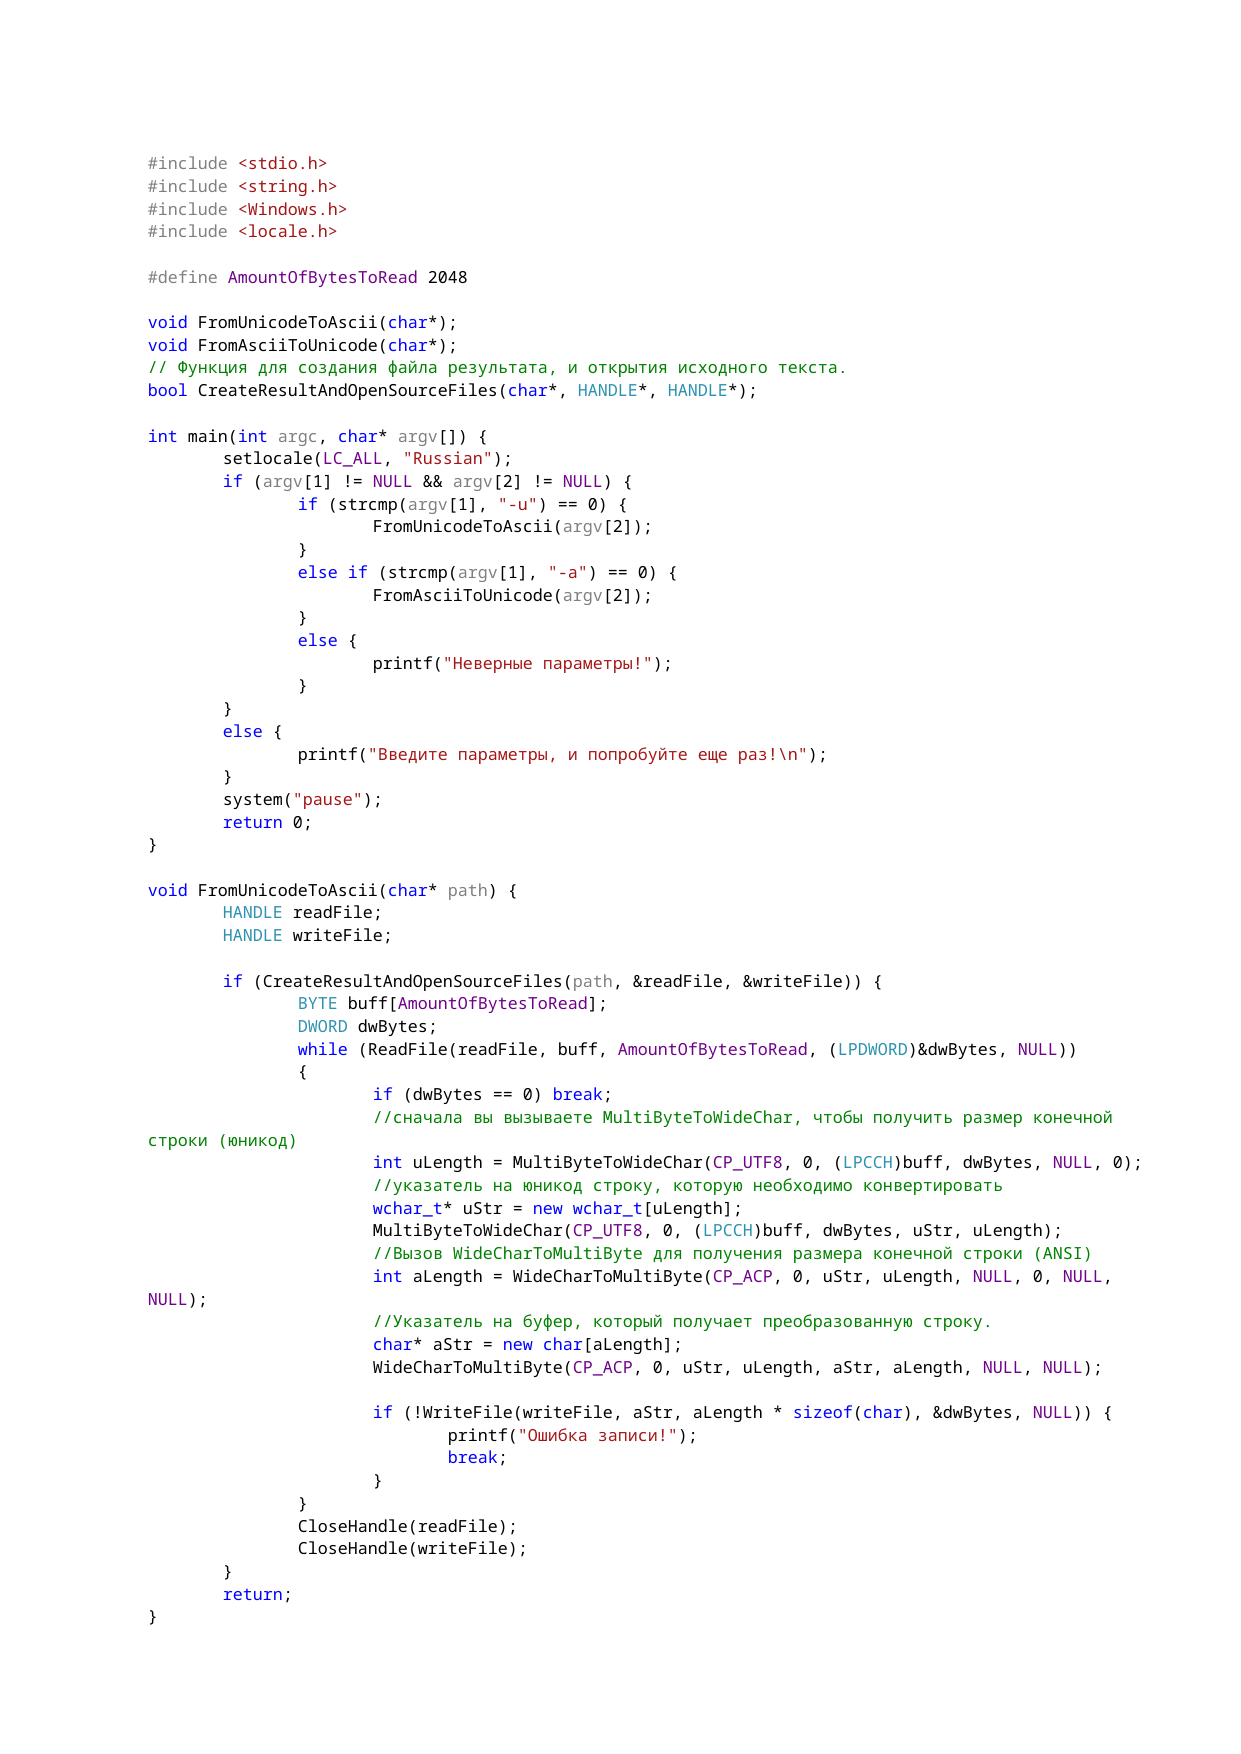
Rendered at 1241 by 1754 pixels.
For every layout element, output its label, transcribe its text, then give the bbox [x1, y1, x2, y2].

text if (dwBytes == 0) break; [148, 1083, 1181, 1105]
text DWORD dwBytes; [148, 1014, 1181, 1037]
text printf("Ошибка записи!"); [148, 1423, 1181, 1446]
text #include <locale.h> [148, 220, 1181, 242]
text //Указатель на буфер, который получает преобразованную строку. [148, 1310, 1181, 1332]
text } [148, 697, 1181, 719]
text #include <Windows.h> [148, 197, 1181, 220]
text if (CreateResultAndOpenSourceFiles(path, &readFile, &writeFile)) { [148, 969, 1181, 992]
text wchar_t* uStr = new wchar_t[uLength]; [148, 1196, 1181, 1219]
text system("pause"); [148, 787, 1181, 810]
text MultiByteToWideChar(CP_UTF8, 0, (LPCCH)buff, dwBytes, uStr, uLength); [148, 1219, 1181, 1242]
text break; [148, 1446, 1181, 1469]
text char* aStr = new char[aLength]; [148, 1332, 1181, 1355]
text setlocale(LC_ALL, "Russian"); [148, 447, 1181, 469]
text if (strcmp(argv[1], "-u") == 0) { [148, 492, 1181, 515]
text // Функция для создания файла результата, и открытия исходного текста. [148, 356, 1181, 379]
text CloseHandle(readFile); [148, 1514, 1181, 1537]
text #include <stdio.h> [148, 152, 1181, 174]
text //сначала вы вызываете MultiByteToWideChar, чтобы получить размер конечной строки (юникод) [148, 1105, 1181, 1151]
text int main(int argc, char* argv[]) { [148, 424, 1181, 447]
text } [148, 674, 1181, 697]
text while (ReadFile(readFile, buff, AmountOfBytesToRead, (LPDWORD)&dwBytes, NULL)) [148, 1037, 1181, 1060]
text printf("Введите параметры, и попробуйте еще раз!\n"); [148, 742, 1181, 765]
text WideCharToMultiByte(CP_ACP, 0, uStr, uLength, aStr, aLength, NULL, NULL); [148, 1355, 1181, 1378]
text printf("Неверные параметры!"); [148, 651, 1181, 674]
text //указатель на юникод строку, которую необходимо конвертировать [148, 1173, 1181, 1196]
text else if (strcmp(argv[1], "-a") == 0) { [148, 560, 1181, 583]
text else { [148, 628, 1181, 651]
text void FromUnicodeToAscii(char*); [148, 311, 1181, 333]
text HANDLE readFile; [148, 901, 1181, 924]
text #include <string.h> [148, 174, 1181, 197]
text if (!WriteFile(writeFile, aStr, aLength * sizeof(char), &dwBytes, NULL)) { [148, 1401, 1181, 1423]
text } [148, 1469, 1181, 1491]
text if (argv[1] != NULL && argv[2] != NULL) { [148, 469, 1181, 492]
text FromAsciiToUnicode(argv[2]); [148, 583, 1181, 606]
text CloseHandle(writeFile); [148, 1537, 1181, 1559]
text } [148, 765, 1181, 787]
text } [148, 1491, 1181, 1514]
text else { [148, 719, 1181, 742]
text bool CreateResultAndOpenSourceFiles(char*, HANDLE*, HANDLE*); [148, 379, 1181, 401]
text } [148, 1605, 1181, 1628]
text { [148, 1060, 1181, 1083]
text FromUnicodeToAscii(argv[2]); [148, 515, 1181, 538]
text //Вызов WideCharToMultiByte для получения размера конечной строки (ANSI) [148, 1242, 1181, 1264]
text #define AmountOfBytesToRead 2048 [148, 265, 1181, 288]
text } [148, 606, 1181, 628]
text } [148, 1559, 1181, 1582]
text HANDLE writeFile; [148, 924, 1181, 946]
text return; [148, 1582, 1181, 1605]
text } [148, 833, 1181, 856]
text } [148, 538, 1181, 560]
text void FromUnicodeToAscii(char* path) { [148, 878, 1181, 901]
text BYTE buff[AmountOfBytesToRead]; [148, 992, 1181, 1014]
text return 0; [148, 810, 1181, 833]
text void FromAsciiToUnicode(char*); [148, 333, 1181, 356]
text int uLength = MultiByteToWideChar(CP_UTF8, 0, (LPCCH)buff, dwBytes, NULL, 0); [148, 1151, 1181, 1173]
text int aLength = WideCharToMultiByte(CP_ACP, 0, uStr, uLength, NULL, 0, NULL, NULL); [148, 1264, 1181, 1310]
